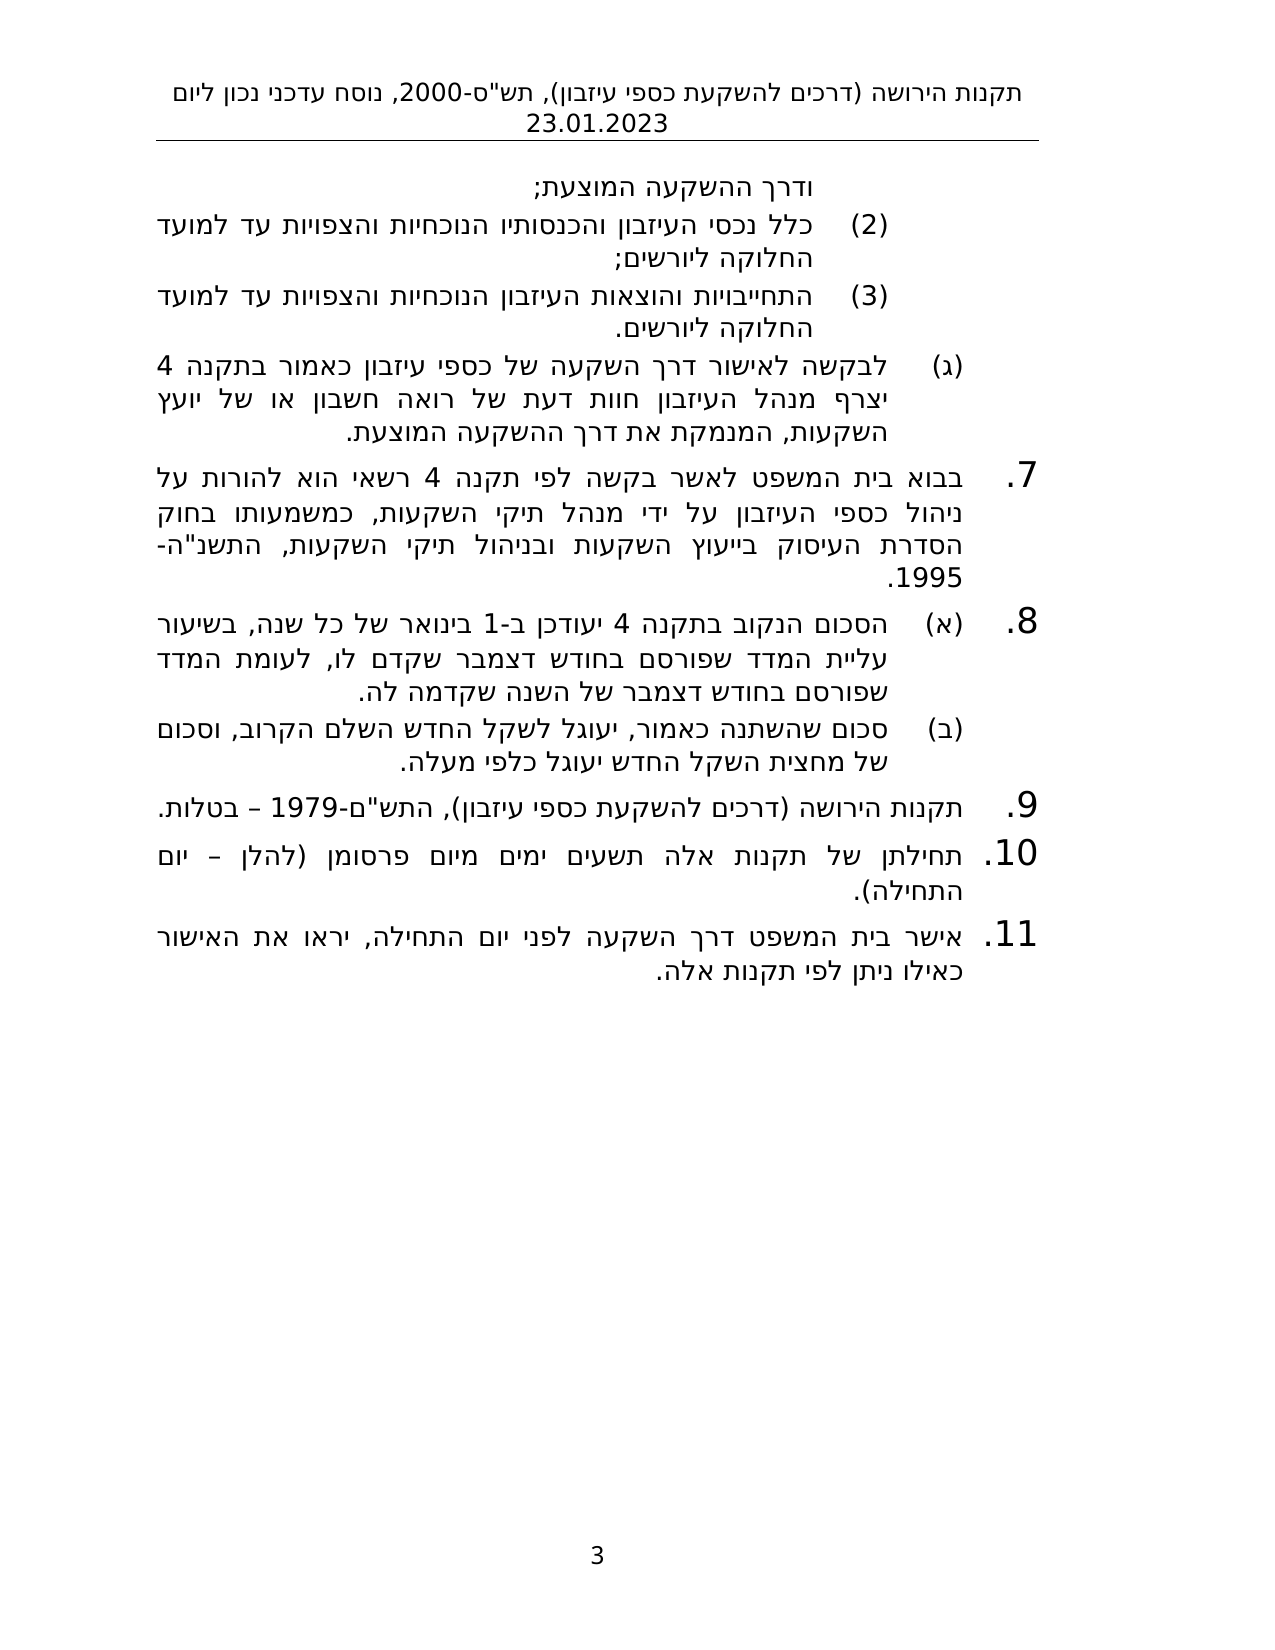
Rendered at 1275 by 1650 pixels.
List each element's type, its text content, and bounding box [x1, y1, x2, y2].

text 8. (א) הסכום הנקוב בתקנה 4 יעודכן ב-1 בינואר של כל שנה, בשיעור עליית המדד שפורסם בחודש דצמבר שקדם לו, לעומת המדד שפורסם בחודש דצמבר של השנה שקדמה לה. [156, 639, 1039, 746]
text 9. תקנות הירושה (דרכים להשקעת כספי עיזבון), התש"ם-1979 – בטלות. [156, 823, 1039, 865]
text (1) הסכום הכולל של כספי העיזבון, הסכום שמוצע להשקיעו ודרך ההשקעה המוצעת; [156, 177, 889, 241]
text 7. בבוא בית המשפט לאשר בקשה לפי תקנה 4 רשאי הוא להורות על ניהול כספי העיזבון על ידי מנהל תיקי השקעות, כמשמעותו בחוק הסדרת העיסוק בייעוץ השקעות ובניהול תיקי השקעות, התשנ"ה-1995. [156, 493, 1039, 633]
text (ב) סכום שהשתנה כאמור, יעוגל לשקל החדש השלם הקרוב, וסכום של מחצית השקל החדש יעוגל כלפי מעלה. [156, 753, 964, 817]
text (ג) לבקשה לאישור דרך השקעה של כספי עיזבון כאמור בתקנה 4 יצרף מנהל העיזבון חוות דעת של רואה חשבון או של יועץ השקעות, המנמקת את דרך ההשקעה המוצעת. [156, 389, 964, 487]
text (3) התחייבויות והוצאות העיזבון הנוכחיות והצפויות עד למועד החלוקה ליורשים. [156, 319, 889, 383]
text 11. אישר בית המשפט דרך השקעה לפני יום התחילה, יראו את האישור כאילו ניתן לפי תקנות אלה. [156, 952, 1039, 1026]
text 10. תחילתן של תקנות אלה תשעים ימים מיום פרסומן (להלן – יום התחילה). [156, 872, 1039, 946]
text (2) כלל נכסי העיזבון והכנסותיו הנוכחיות והצפויות עד למועד החלוקה ליורשים; [156, 248, 889, 312]
